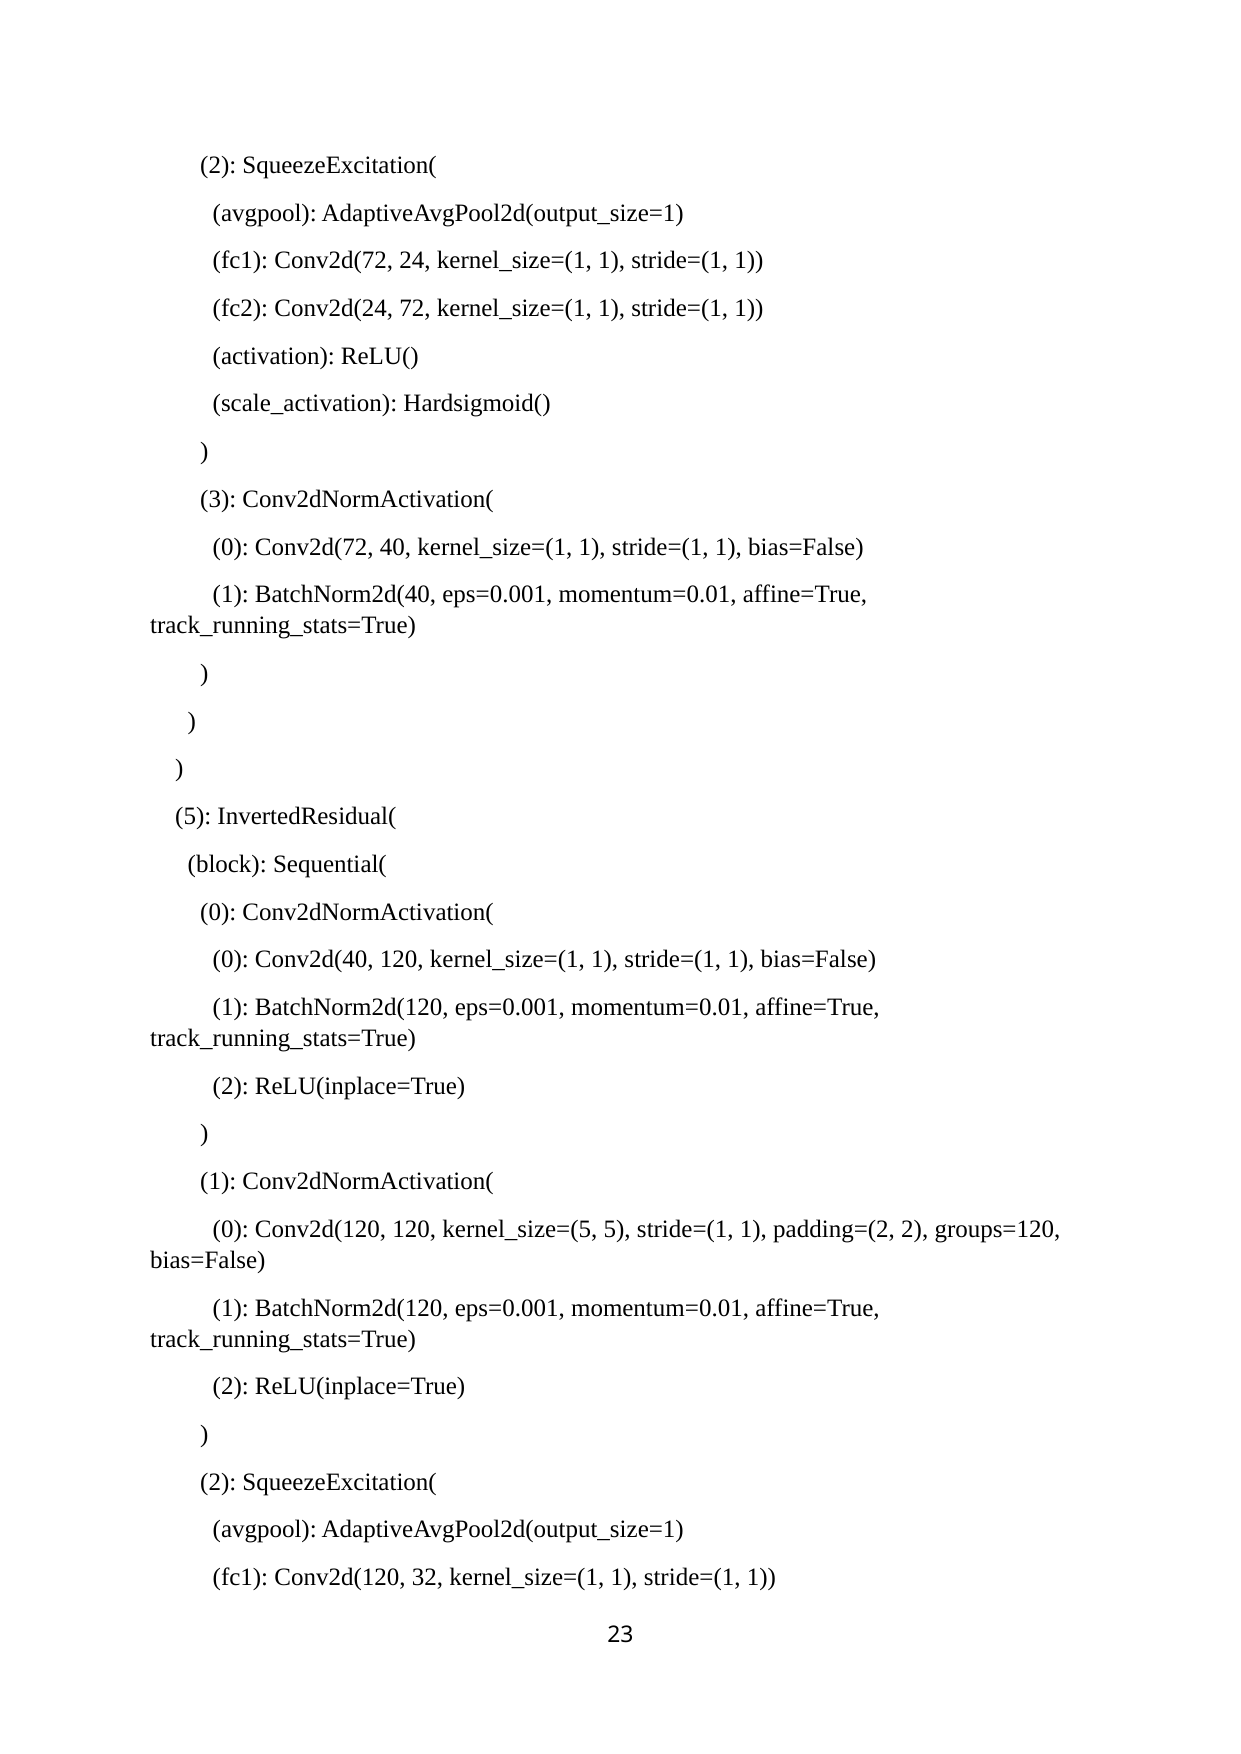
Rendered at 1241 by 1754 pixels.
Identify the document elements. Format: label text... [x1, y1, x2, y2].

text (1): BatchNorm2d(40, eps=0.001, momentum=0.01, affine=True, track_running_stats=True) [150, 579, 1090, 639]
text (activation): ReLU() [150, 341, 1090, 369]
text (1): BatchNorm2d(120, eps=0.001, momentum=0.01, affine=True, track_running_stats=True) [150, 1293, 1090, 1352]
text (0): Conv2dNormActivation( [150, 897, 1090, 925]
text ) [150, 1118, 1090, 1147]
text (avgpool): AdaptiveAvgPool2d(output_size=1) [150, 1514, 1090, 1543]
text ) [150, 658, 1090, 687]
text (2): SqueezeExcitation( [150, 150, 1090, 179]
text (avgpool): AdaptiveAvgPool2d(output_size=1) [150, 198, 1090, 226]
text (fc1): Conv2d(120, 32, kernel_size=(1, 1), stride=(1, 1)) [150, 1562, 1090, 1591]
text ) [150, 436, 1090, 465]
text (fc1): Conv2d(72, 24, kernel_size=(1, 1), stride=(1, 1)) [150, 245, 1090, 274]
text (0): Conv2d(72, 40, kernel_size=(1, 1), stride=(1, 1), bias=False) [150, 532, 1090, 560]
text (2): ReLU(inplace=True) [150, 1071, 1090, 1099]
text ) [150, 1419, 1090, 1448]
text (0): Conv2d(40, 120, kernel_size=(1, 1), stride=(1, 1), bias=False) [150, 944, 1090, 973]
text (block): Sequential( [150, 849, 1090, 878]
text (3): Conv2dNormActivation( [150, 484, 1090, 513]
text (0): Conv2d(120, 120, kernel_size=(5, 5), stride=(1, 1), padding=(2, 2), groups=120, bias=False) [150, 1214, 1090, 1274]
text (1): Conv2dNormActivation( [150, 1166, 1090, 1195]
text (scale_activation): Hardsigmoid() [150, 388, 1090, 417]
text ) [150, 706, 1090, 734]
text (2): SqueezeExcitation( [150, 1467, 1090, 1496]
text (fc2): Conv2d(24, 72, kernel_size=(1, 1), stride=(1, 1)) [150, 293, 1090, 322]
text ) [150, 753, 1090, 782]
text (1): BatchNorm2d(120, eps=0.001, momentum=0.01, affine=True, track_running_stats=True) [150, 992, 1090, 1052]
text (2): ReLU(inplace=True) [150, 1371, 1090, 1400]
text (5): InvertedResidual( [150, 801, 1090, 830]
